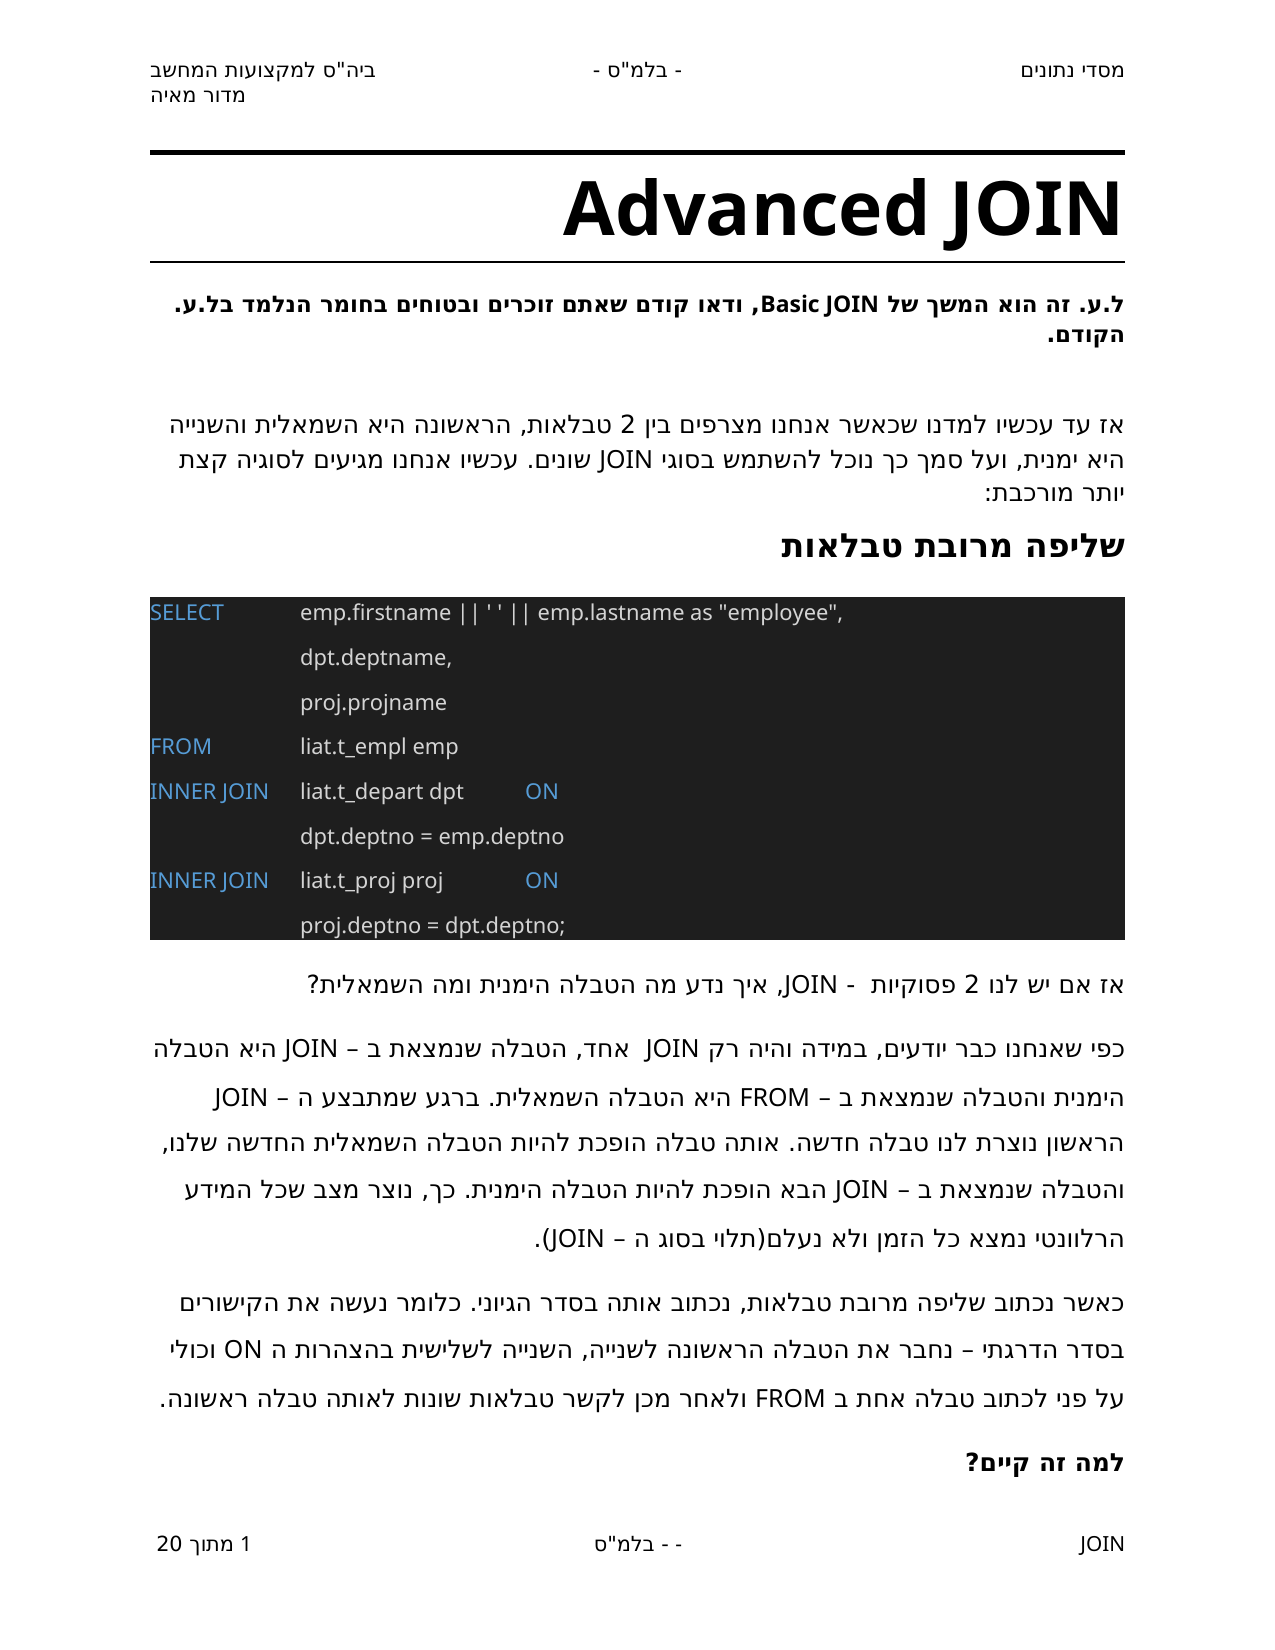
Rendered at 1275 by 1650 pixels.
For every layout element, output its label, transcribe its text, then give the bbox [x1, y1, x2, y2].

text FROM liat.t_empl emp [150, 731, 1125, 761]
text אז אם יש לנו 2 פסוקיות - JOIN, איך נדע מה הטבלה הימנית ומה השמאלית? [300, 967, 1125, 1001]
text dpt.deptname, [150, 642, 1125, 672]
text INNER JOIN liat.t_proj proj ON [150, 865, 1125, 895]
text למה זה קיים? [150, 1448, 1125, 1477]
text שליפה מרובת טבלאות [345, 526, 1125, 565]
text INNER JOIN liat.t_depart dpt ON [150, 776, 1125, 806]
text אז עד עכשיו למדנו שכאשר אנחנו מצרפים בין 2 טבלאות, הראשונה היא השמאלית והשנייה היא ימנית, ועל סמך כך נוכל להשתמש בסוגי JOIN שונים. עכשיו אנחנו מגיעים לסוגיה קצת יותר מורכבת: [150, 411, 1125, 507]
text proj.projname [150, 687, 1125, 716]
text SELECT emp.firstname || ' ' || emp.lastname as "employee", [150, 597, 1125, 627]
text ל.ע. זה הוא המשך של Basic JOIN, ודאו קודם שאתם זוכרים ובטוחים בחומר הנלמד בל.ע. הקודם. [150, 288, 1125, 348]
text proj.deptno = dpt.deptno; [150, 910, 1125, 940]
subtitle Advanced JOIN [150, 155, 1125, 261]
text כאשר נכתוב שליפה מרובת טבלאות, נכתוב אותה בסדר הגיוני. כלומר נעשה את הקישורים בסדר הדרגתי – נחבר את הטבלה הראשונה לשנייה, השנייה לשלישית בהצהרות ה ON וכולי על פני לכתוב טבלה אחת ב FROM ולאחר מכן לקשר טבלאות שונות לאותה טבלה ראשונה. [150, 1288, 1125, 1414]
text dpt.deptno = emp.deptno [150, 821, 1125, 850]
text כפי שאנחנו כבר יודעים, במידה והיה רק JOIN אחד, הטבלה שנמצאת ב – JOIN היא הטבלה הימנית והטבלה שנמצאת ב – FROM היא הטבלה השמאלית. ברגע שמתבצע ה – JOIN הראשון נוצרת לנו טבלה חדשה. אותה טבלה הופכת להיות הטבלה השמאלית החדשה שלנו, והטבלה שנמצאת ב – JOIN הבא הופכת להיות הטבלה הימנית. כך, נוצר מצב שכל המידע הרלוונטי נמצא כל הזמן ולא נעלם(תלוי בסוג ה – JOIN). [150, 1031, 1125, 1254]
